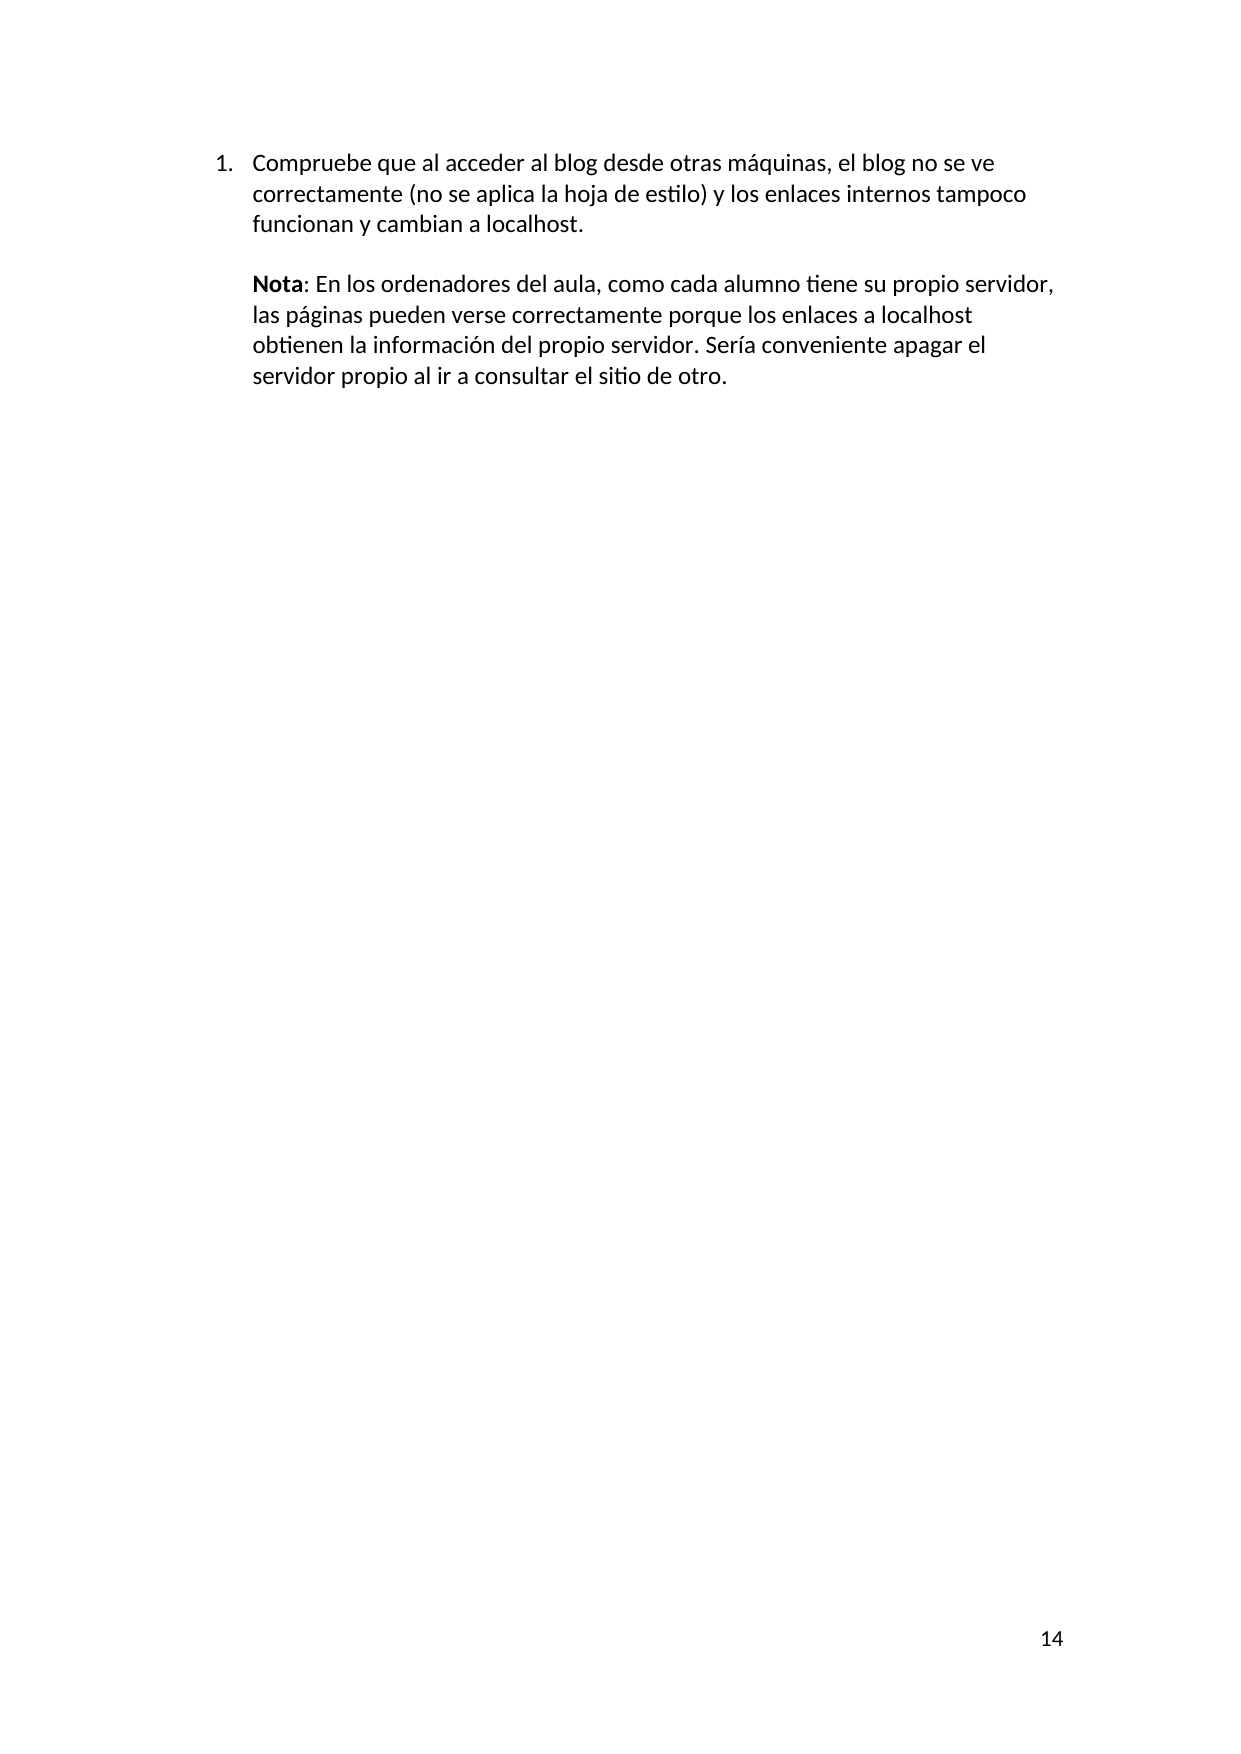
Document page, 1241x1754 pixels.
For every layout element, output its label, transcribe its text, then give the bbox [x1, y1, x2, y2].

text Nota: En los ordenadores del aula, como cada alumno tiene su propio servidor, las páginas pueden verse correctamente porque los enlaces a localhost obtienen la información del propio servidor. Sería conveniente apagar el servidor propio al ir a consultar el sitio de otro. [252, 268, 1063, 390]
list Compruebe que al acceder al blog desde otras máquinas, el blog no se ve correctamente (no se aplica la hoja de estilo) y los enlaces internos tampoco funcionan y cambian a localhost. [215, 148, 1063, 239]
